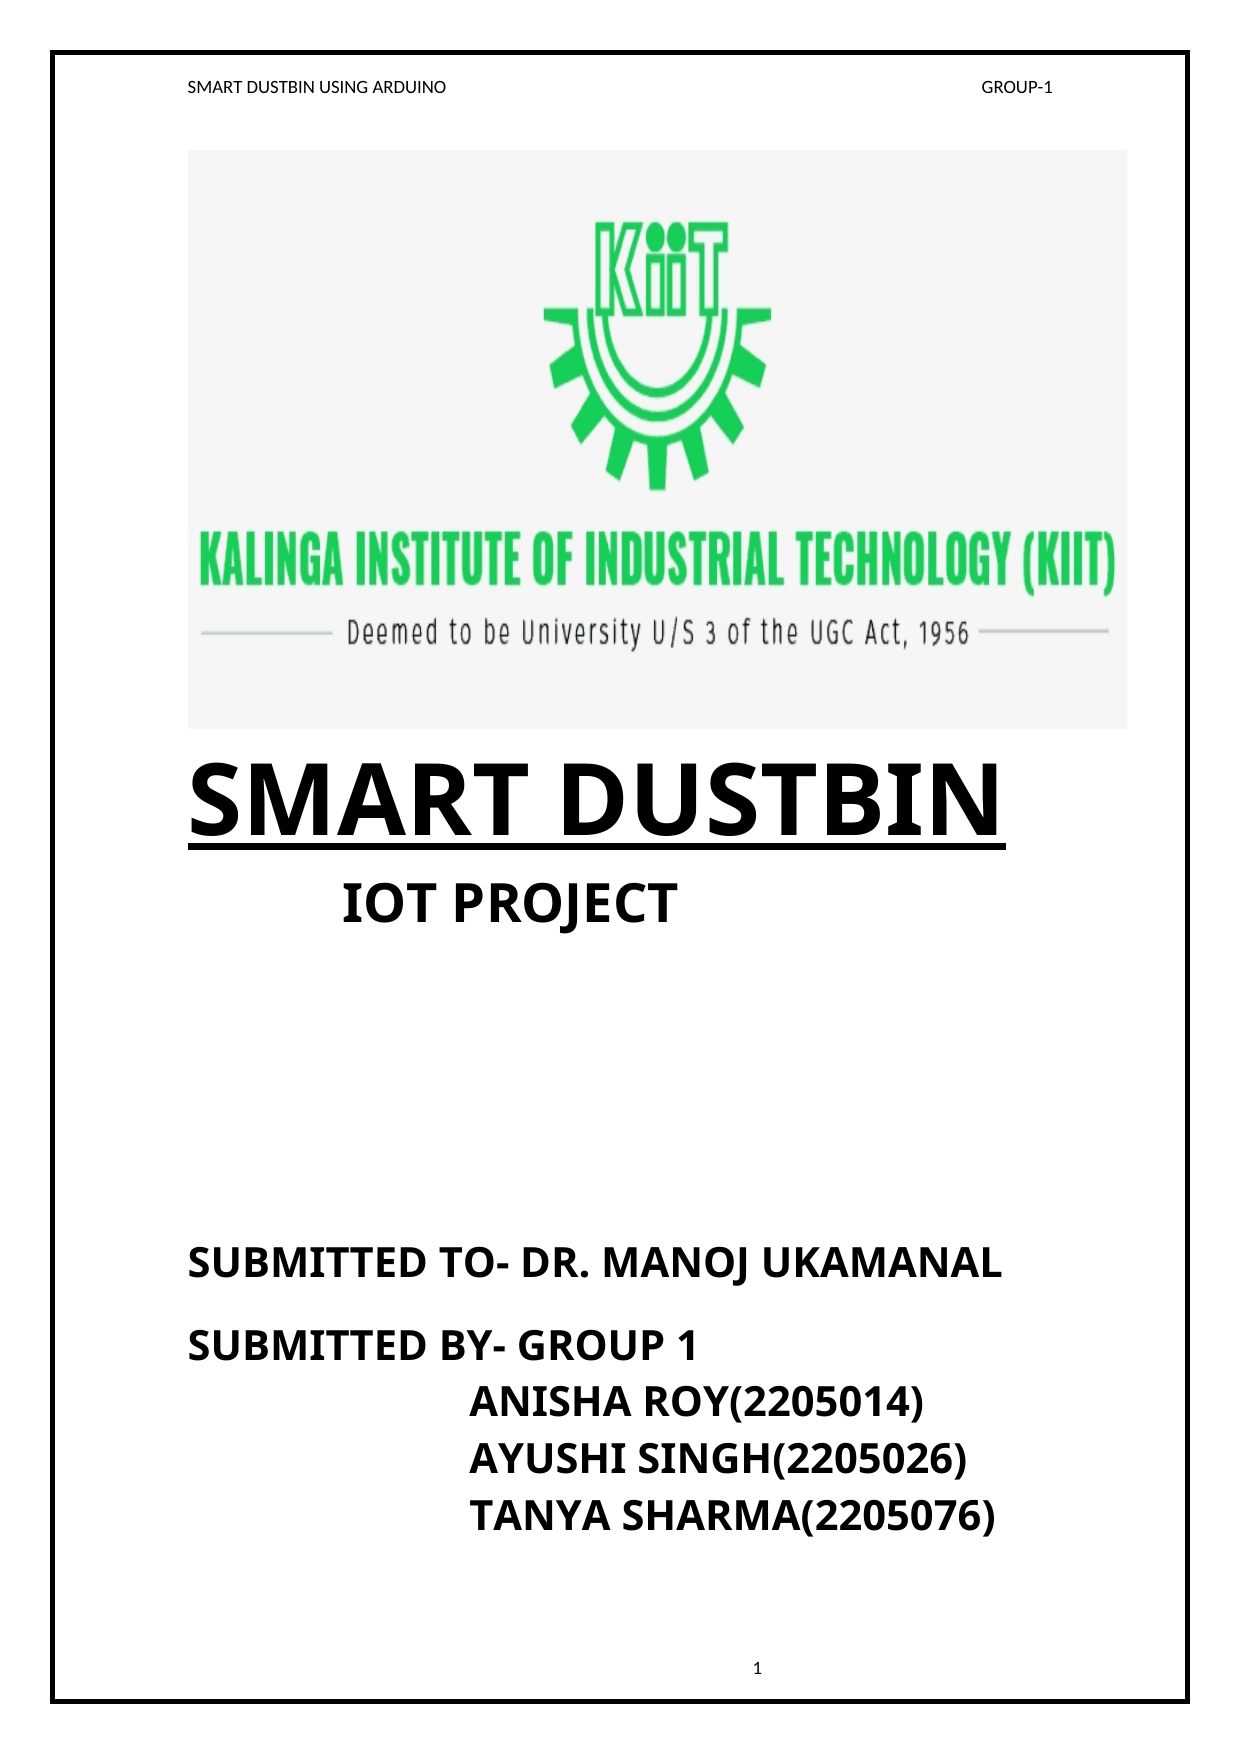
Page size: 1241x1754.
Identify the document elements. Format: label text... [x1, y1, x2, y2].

text AYUSHI SINGH(2205026) [187, 1429, 1053, 1486]
picture [187, 150, 1128, 729]
text ANISHA ROY(2205014) [187, 1372, 1053, 1429]
text SUBMITTED TO- DR. MANOJ UKAMANAL [187, 1233, 1053, 1290]
text IOT PROJECT [187, 864, 1053, 938]
text SUBMITTED BY- GROUP 1 [187, 1315, 1053, 1372]
text SMART DUSTBIN [187, 729, 1053, 864]
text TANYA SHARMA(2205076) [187, 1486, 1053, 1542]
